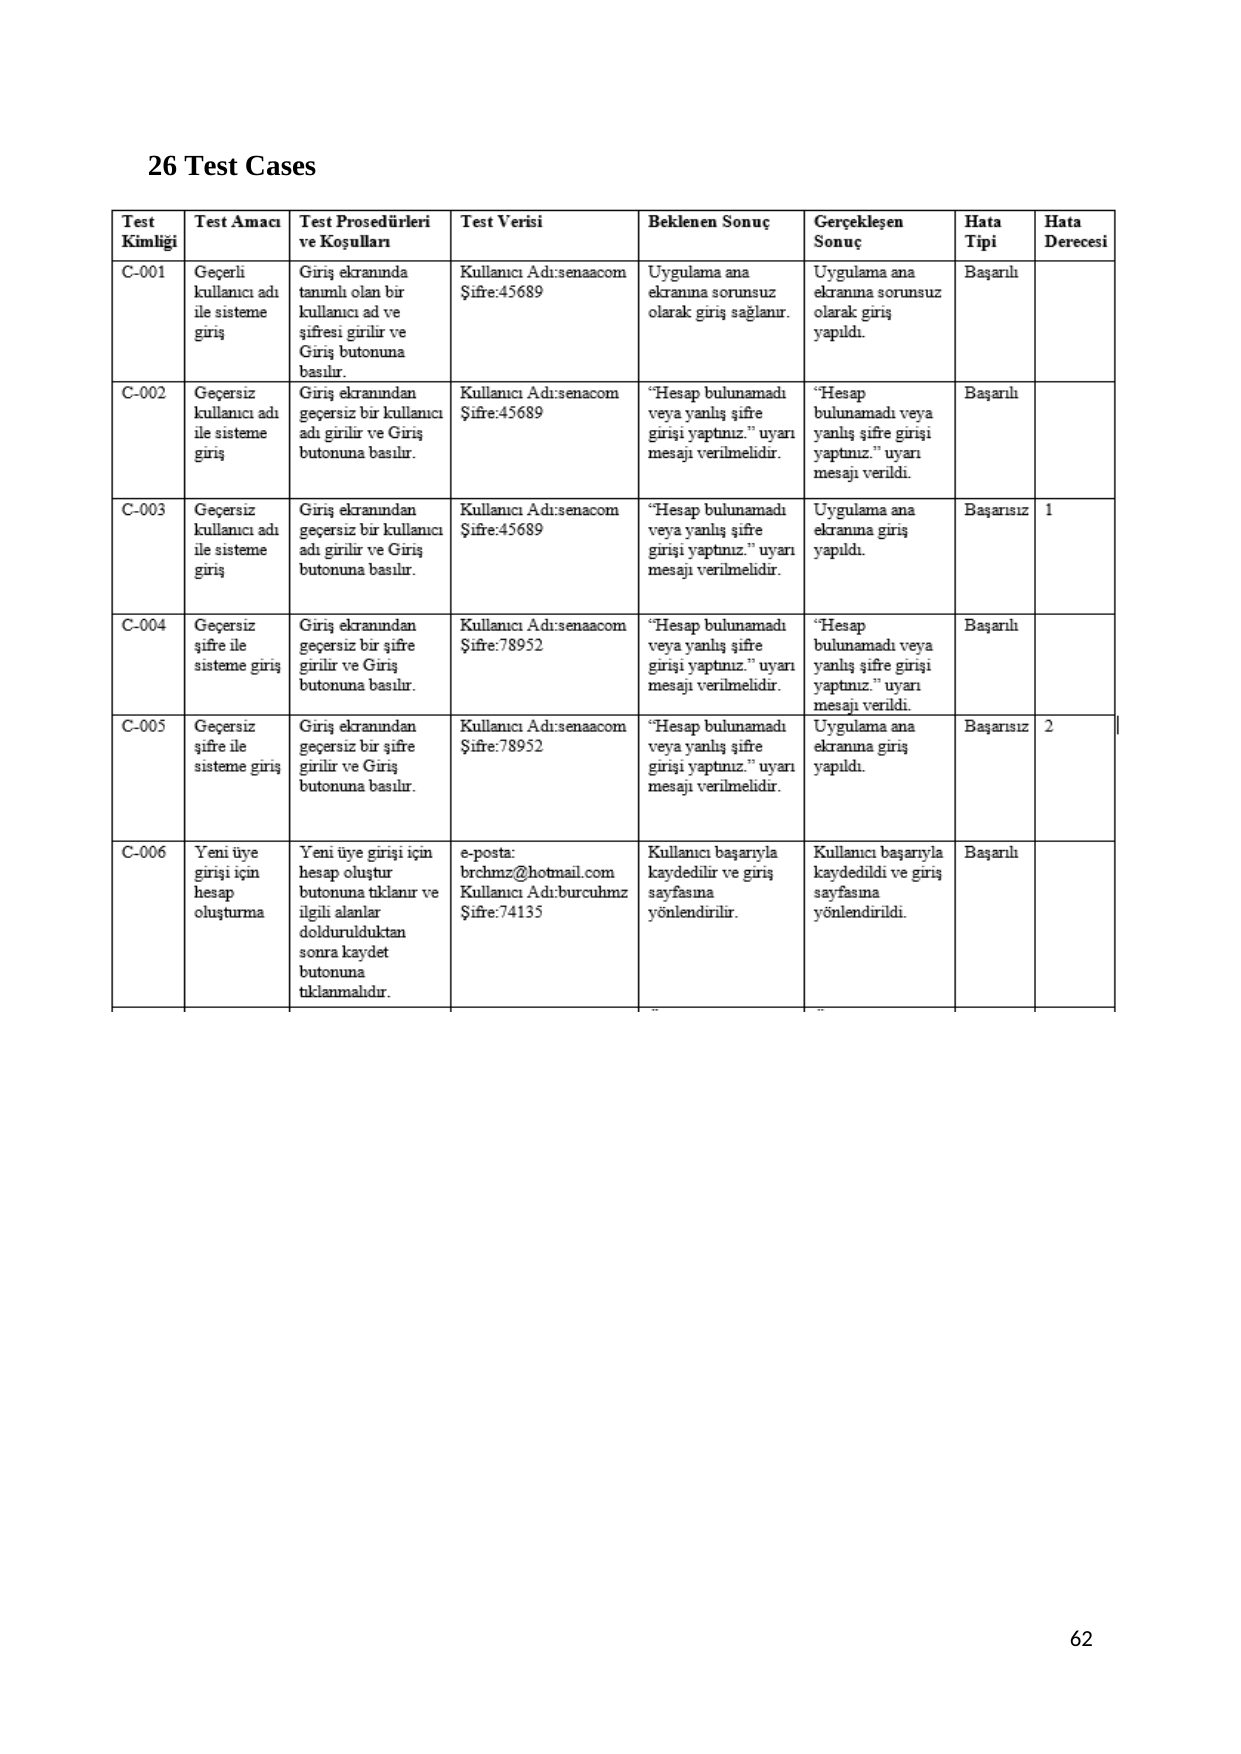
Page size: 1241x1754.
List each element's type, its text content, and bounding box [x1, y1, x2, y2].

subtitle 26 Test Cases [148, 148, 1093, 181]
picture [88, 198, 1140, 1012]
